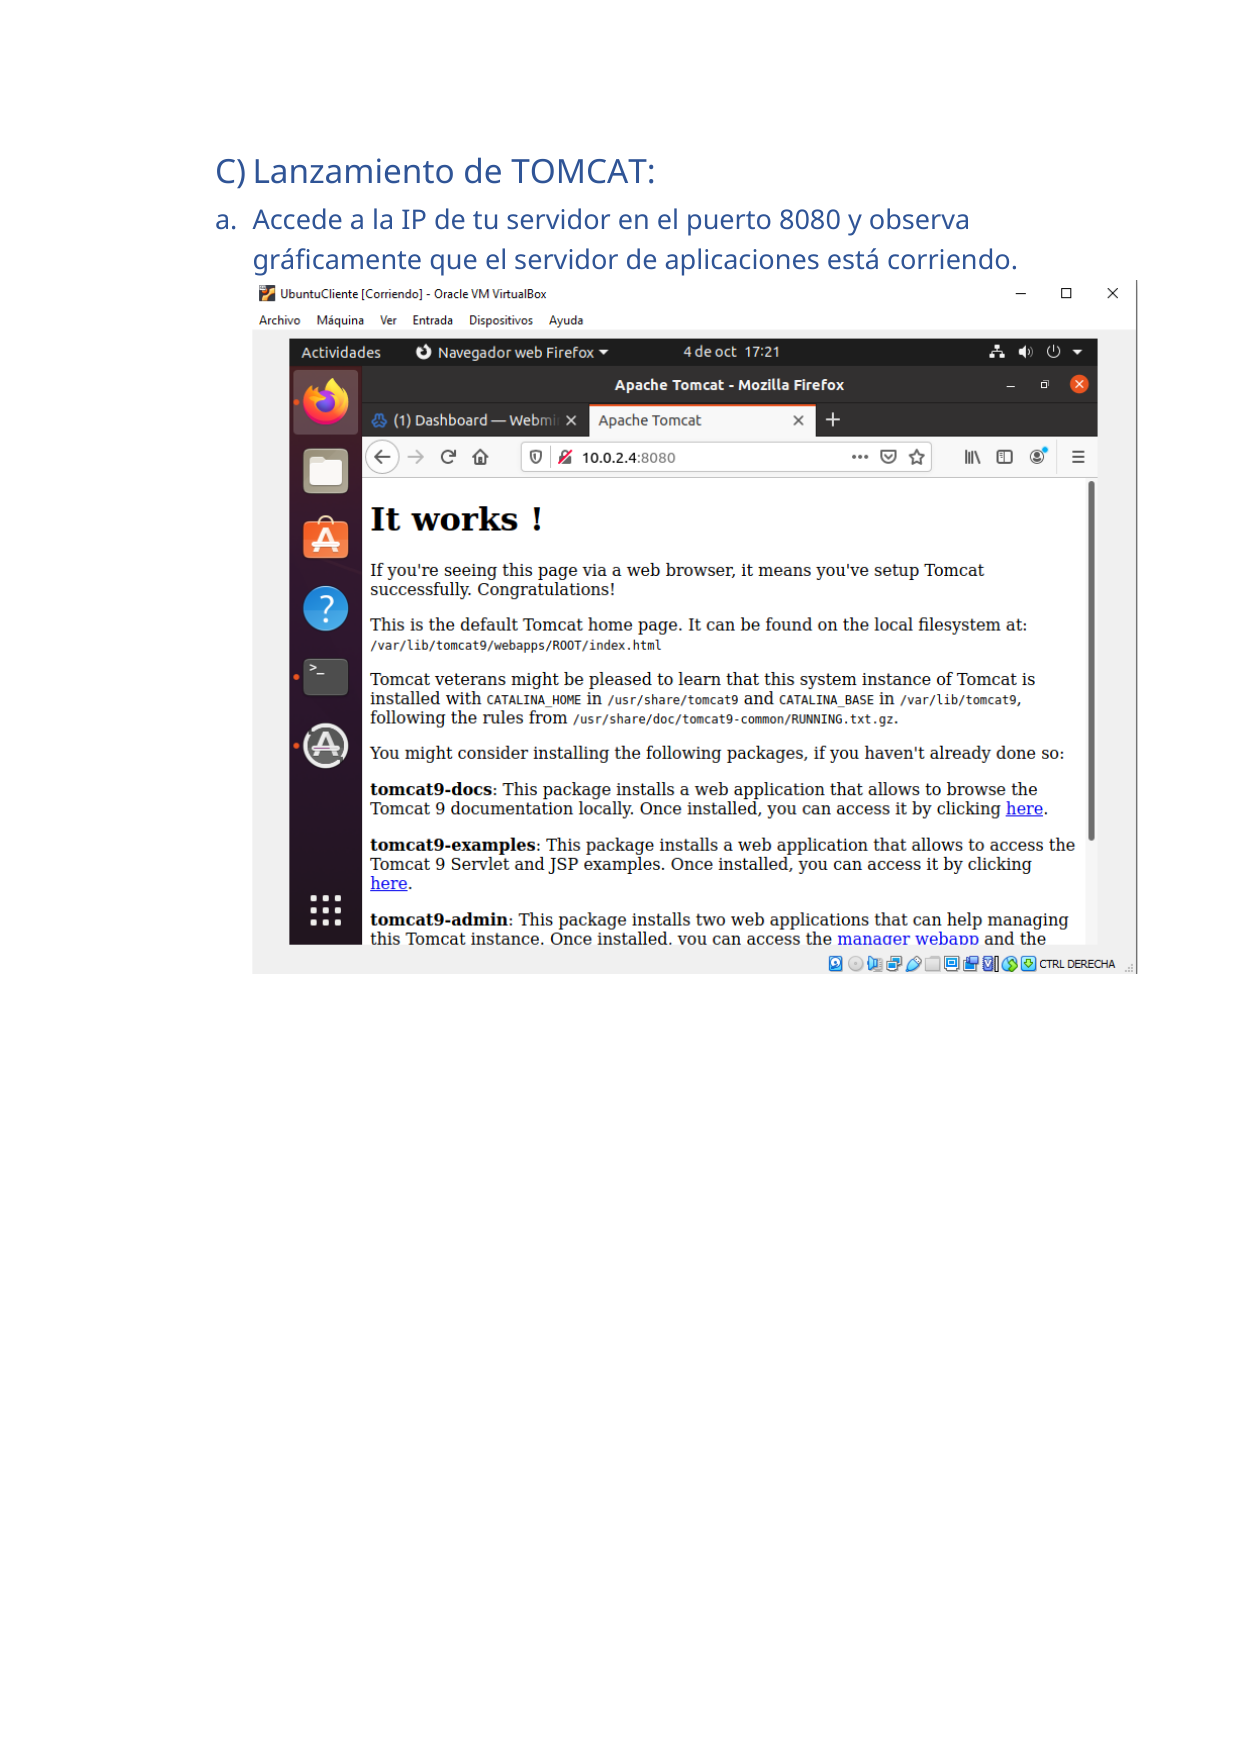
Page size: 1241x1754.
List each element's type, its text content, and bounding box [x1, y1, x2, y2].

subtitle Accede a la IP de tu servidor en el puerto 8080 y observa gráficamente que el servidor de aplicaciones está corriendo. [215, 201, 1063, 277]
subtitle Lanzamiento de TOMCAT: [215, 148, 1063, 193]
picture [252, 280, 1138, 974]
